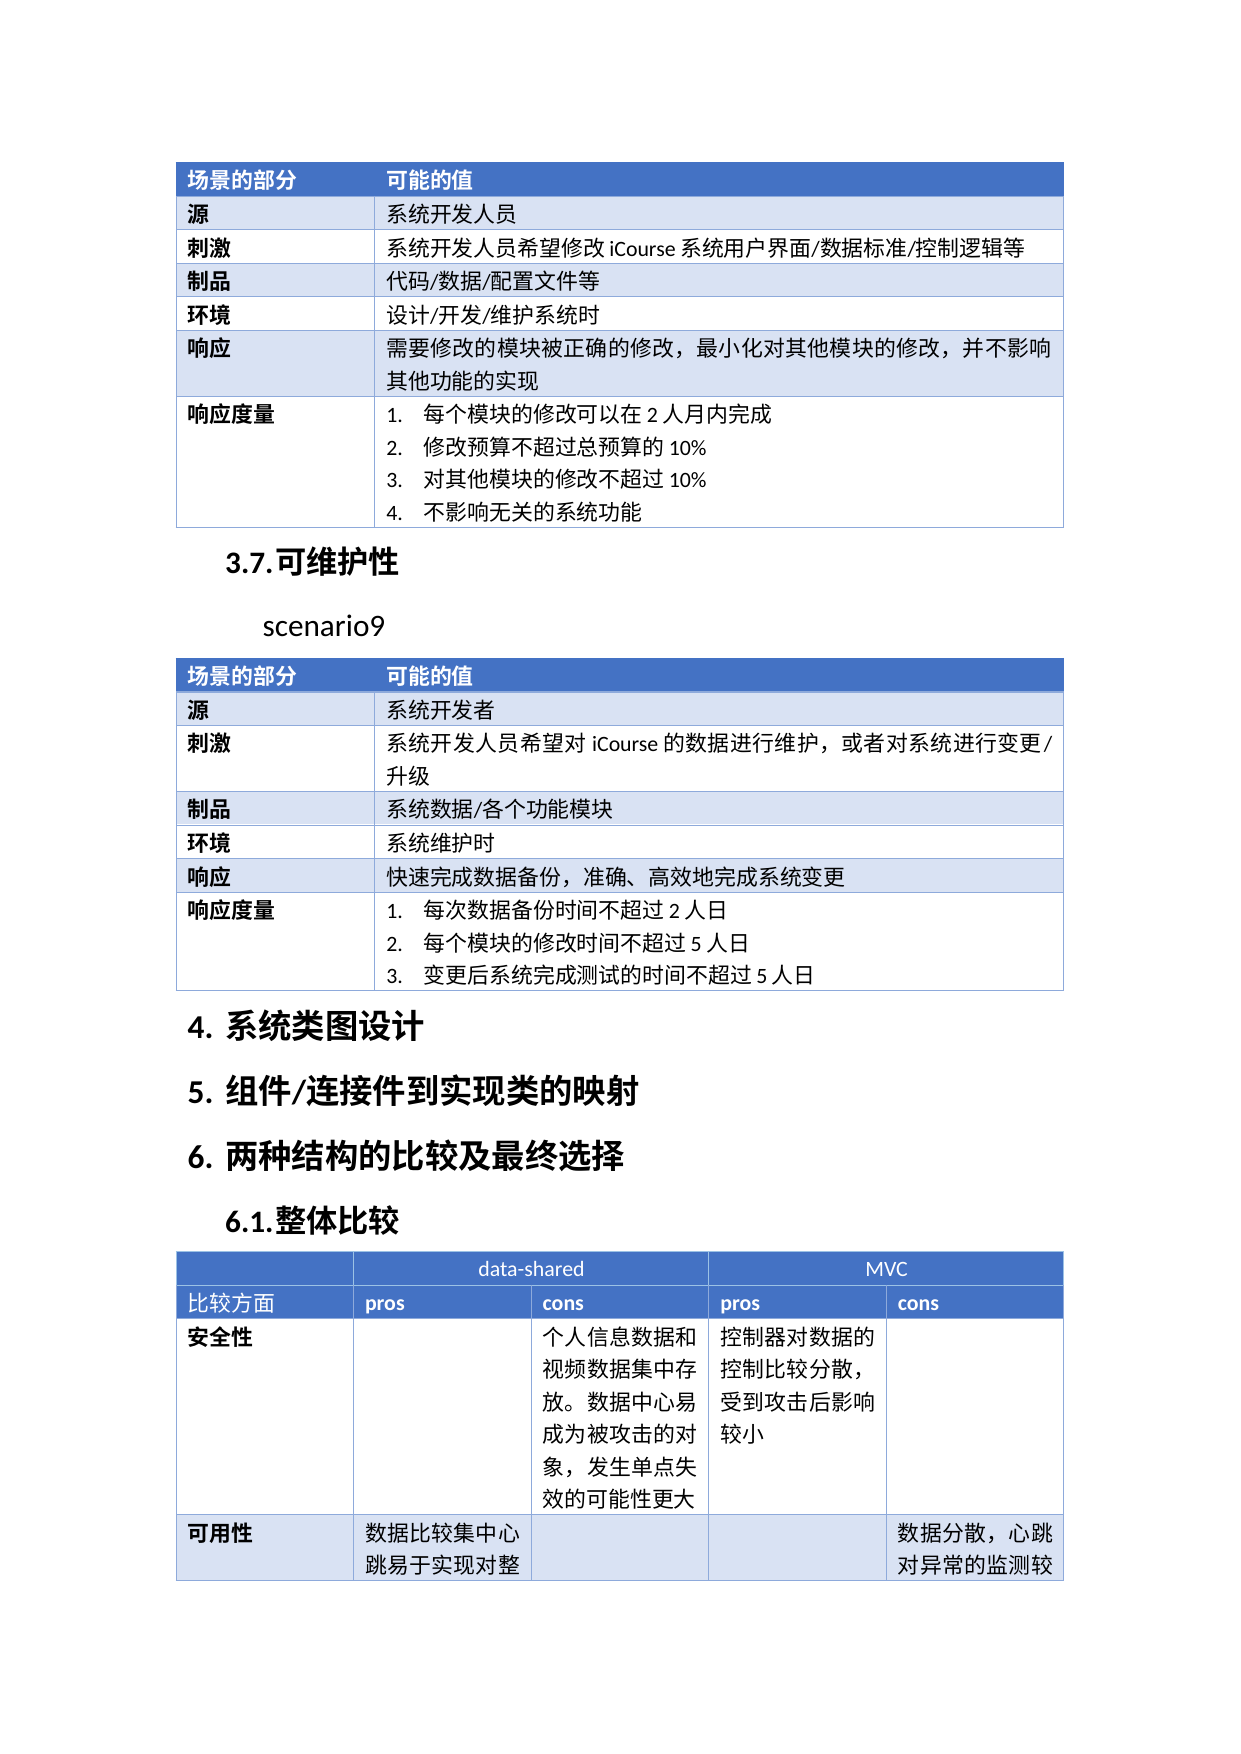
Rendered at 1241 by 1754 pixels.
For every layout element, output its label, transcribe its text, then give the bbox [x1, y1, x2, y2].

table_header 可能的值 [375, 659, 1063, 691]
table_cell [532, 1515, 708, 1580]
table_cell [887, 1319, 1063, 1514]
list 整体比较 [225, 1186, 1053, 1251]
table_cell 设计/开发/维护系统时 [375, 297, 1063, 330]
table_cell 响应 [177, 859, 374, 892]
table_cell 数据分散，心跳对异常的监测较为困难 [887, 1515, 1063, 1580]
table_header data-shared [354, 1252, 708, 1285]
table_cell 控制器对数据的控制比较分散，受到攻击后影响较小 [709, 1319, 886, 1514]
list 可维护性 [225, 528, 1053, 593]
table_cell pros [354, 1286, 531, 1318]
table_cell 系统开发人员 [375, 197, 1063, 229]
table_cell 刺激 [177, 726, 374, 791]
table_cell 源 [177, 197, 374, 229]
list 组件/连接件到实现类的映射 [187, 1056, 1053, 1121]
table_header 场景的部分 [177, 659, 374, 691]
table_cell 响应度量 [177, 397, 374, 527]
table_cell 系统开发人员希望修改iCourse系统用户界面/数据标准/控制逻辑等 [375, 230, 1063, 263]
table_cell 源 [177, 693, 374, 725]
table_cell 快速完成数据备份，准确、高效地完成系统变更 [375, 859, 1063, 892]
table_cell 环境 [177, 826, 374, 858]
table_cell 每个模块的修改可以在2人月内完成 修改预算不超过总预算的10% 对其他模块的修改不超过10% 不影响无关的系统功能 [375, 397, 1063, 527]
table_cell 制品 [177, 792, 374, 824]
table_header 可能的值 [375, 163, 1063, 196]
table_cell 需要修改的模块被正确的修改，最小化对其他模块的修改，并不影响其他功能的实现 [375, 331, 1063, 396]
table_cell 环境 [177, 297, 374, 330]
table_cell 安全性 [177, 1319, 353, 1514]
table_cell 响应 [177, 331, 374, 396]
table_cell cons [887, 1286, 1063, 1318]
list scenario9 [262, 593, 1053, 658]
table_header [177, 1252, 353, 1285]
table_cell 每次数据备份时间不超过2人日 每个模块的修改时间不超过5人日 变更后系统完成测试的时间不超过5人日 [375, 893, 1063, 990]
table_cell 系统维护时 [375, 826, 1063, 858]
table_cell 代码/数据/配置文件等 [375, 264, 1063, 296]
table_cell cons [532, 1286, 708, 1318]
table_cell [354, 1319, 531, 1514]
table_header MVC [709, 1252, 1063, 1285]
table_cell 刺激 [177, 230, 374, 263]
table_cell 系统开发者 [375, 693, 1063, 725]
table_cell 响应度量 [177, 893, 374, 990]
table_cell 系统开发人员希望对iCourse的数据进行维护，或者对系统进行变更/升级 [375, 726, 1063, 791]
table_cell [709, 1515, 886, 1580]
table_cell 制品 [177, 264, 374, 296]
table_cell 可用性 [177, 1515, 353, 1580]
table_cell 系统数据/各个功能模块 [375, 792, 1063, 824]
list 系统类图设计 [187, 991, 1053, 1056]
table_cell 比较方面 [177, 1286, 353, 1318]
table_header 场景的部分 [177, 163, 374, 196]
list 两种结构的比较及最终选择 [187, 1121, 1053, 1186]
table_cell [354, 1515, 531, 1580]
table_cell pros [709, 1286, 886, 1318]
table_cell 个人信息数据和视频数据集中存放。数据中心易成为被攻击的对象，发生单点失效的可能性更大 [532, 1319, 708, 1514]
